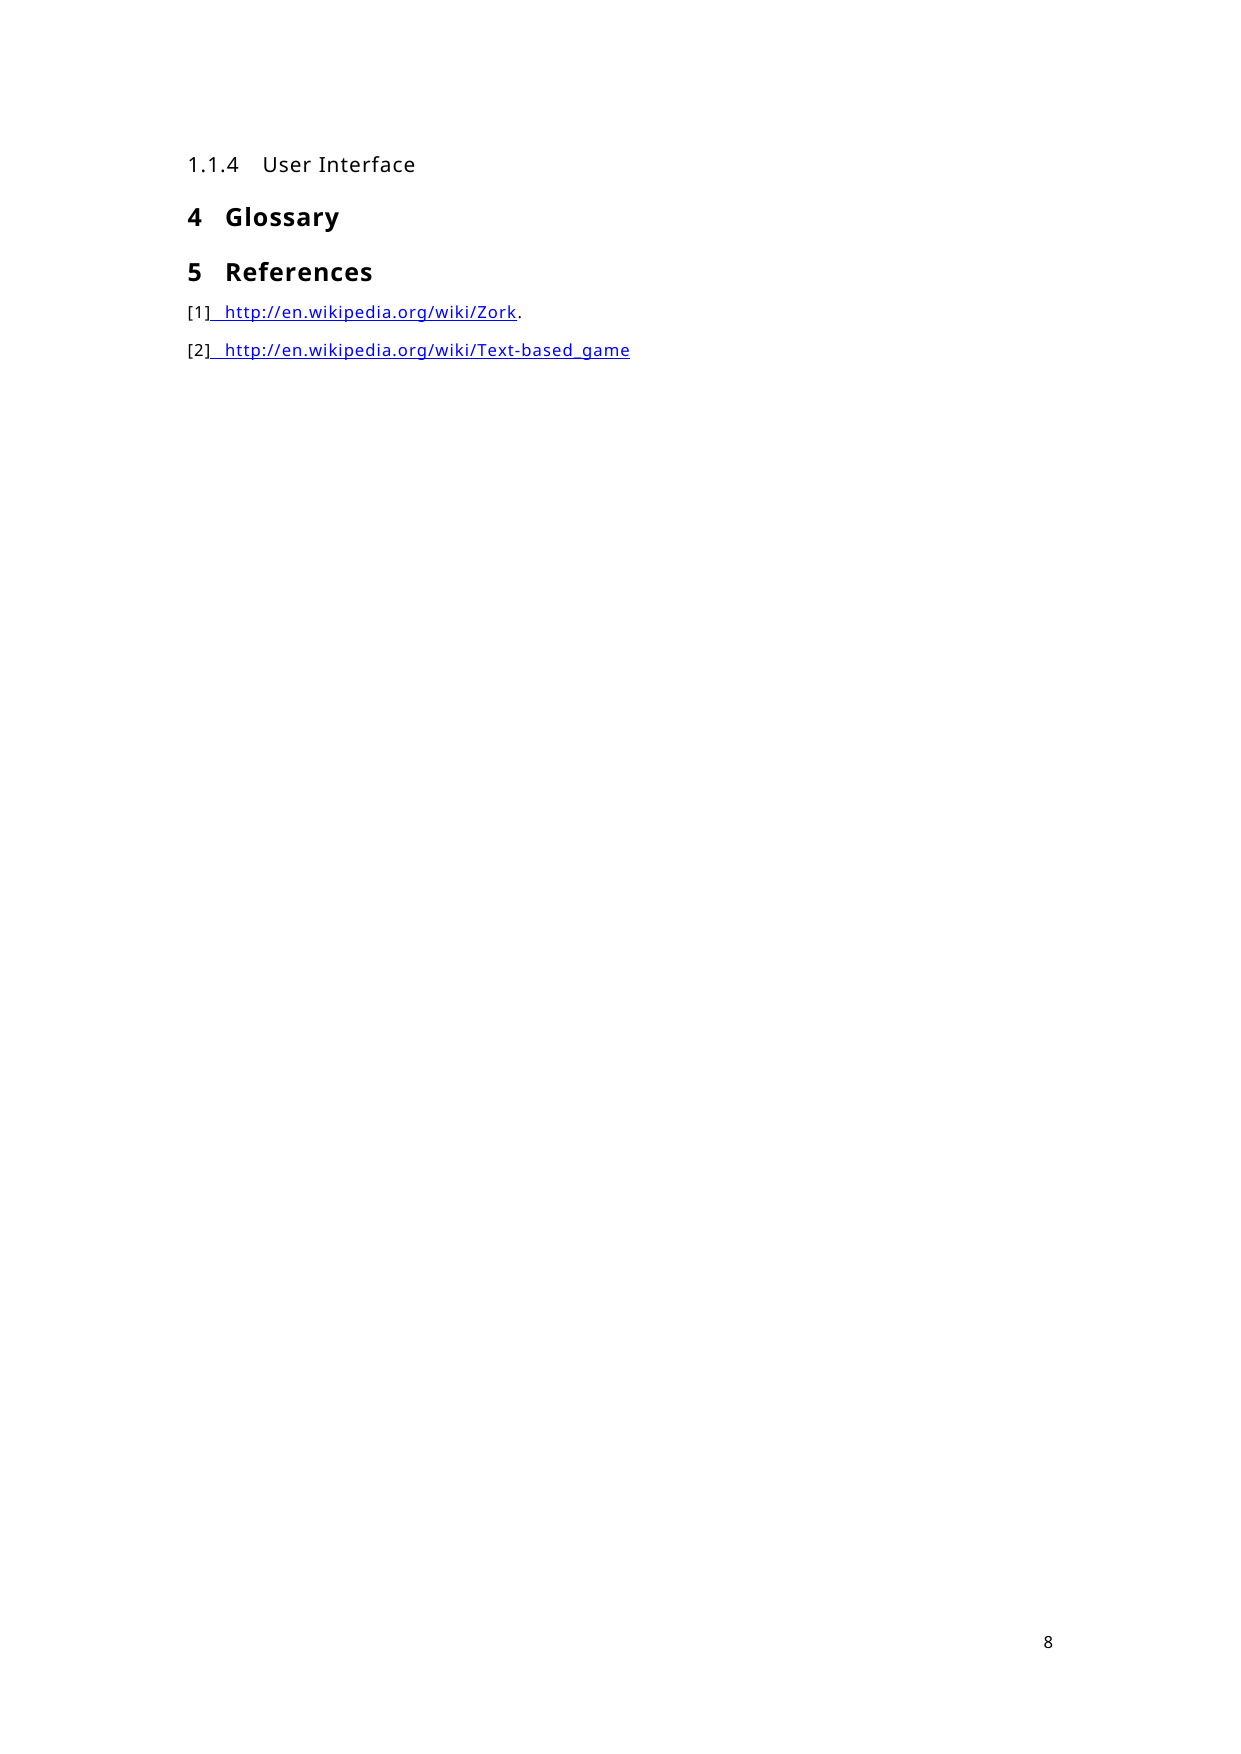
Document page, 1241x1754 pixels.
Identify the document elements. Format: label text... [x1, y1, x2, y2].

list http://en.wikipedia.org/wiki/Text-based_game [187, 336, 1053, 361]
subtitle Glossary [187, 199, 1053, 233]
subtitle User Interface [187, 150, 1053, 178]
list http://en.wikipedia.org/wiki/Zork. [187, 299, 1053, 324]
subtitle References [187, 254, 1053, 288]
